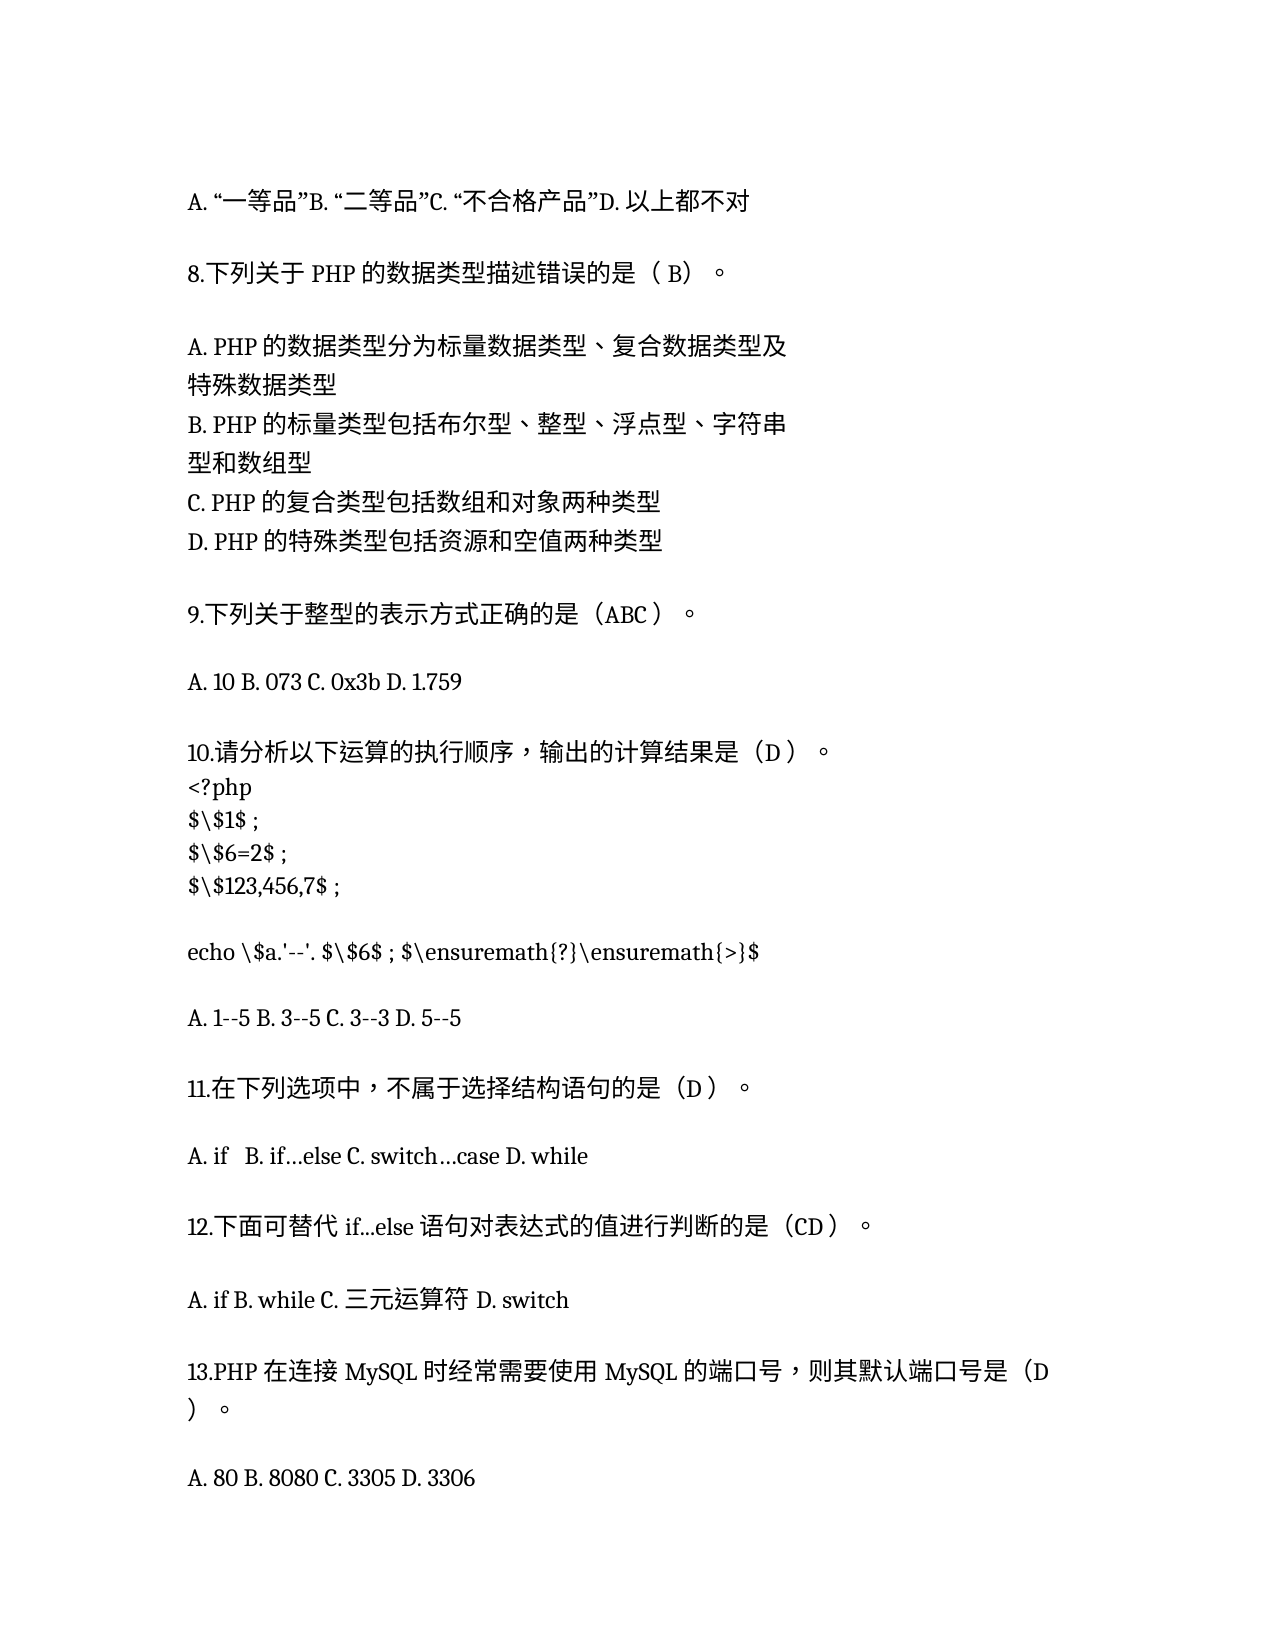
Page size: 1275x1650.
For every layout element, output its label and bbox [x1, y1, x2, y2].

text [187, 150, 1087, 1493]
